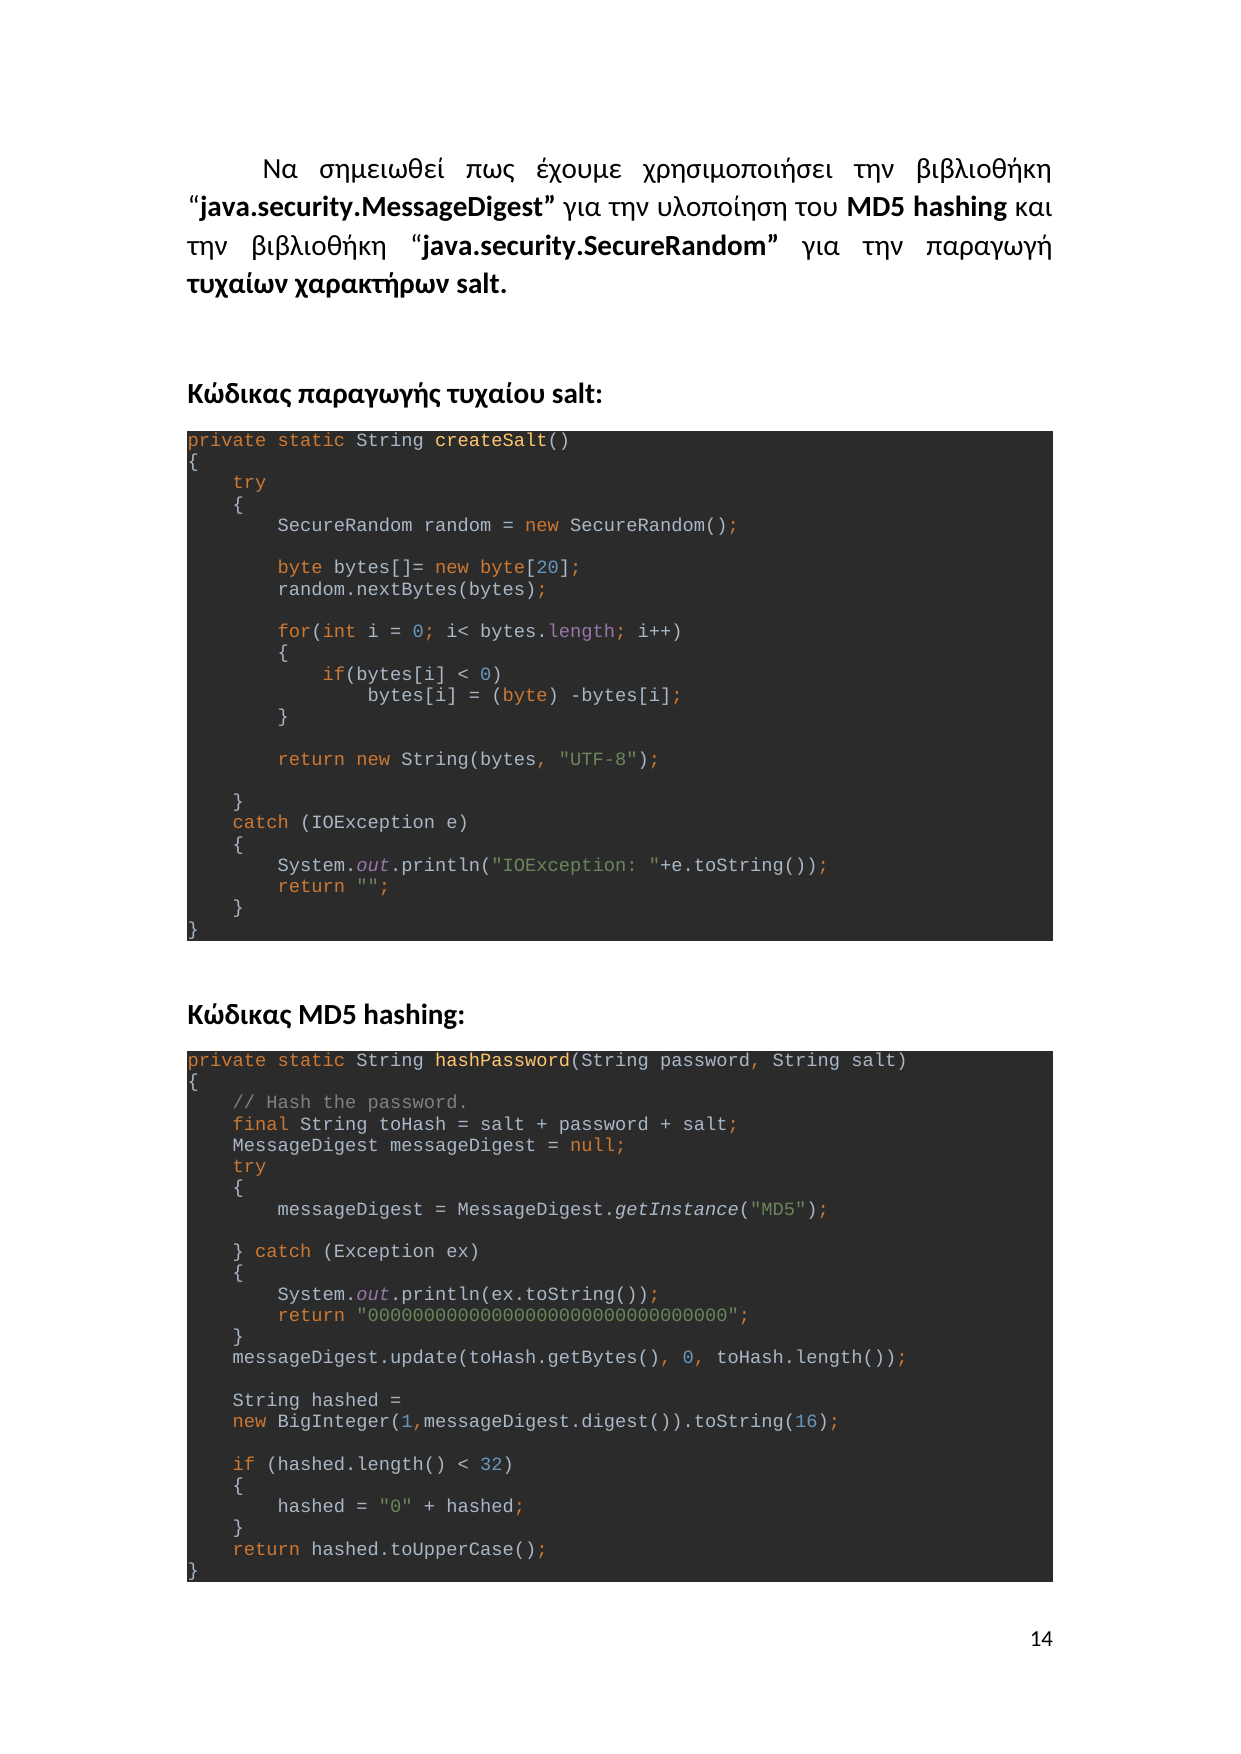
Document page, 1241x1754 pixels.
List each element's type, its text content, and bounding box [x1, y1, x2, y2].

text Να σημειωθεί πως έχουμε χρησιμοποιήσει την βιβλιοθήκη “java.security.MessageDigest” για την υλοποίηση του MD5 hashing και την βιβλιοθήκη “java.security.SecureRandom” για την παραγωγή τυχαίων χαρακτήρων salt. [187, 150, 1053, 301]
text Κώδικας παραγωγής τυχαίου salt: [187, 376, 1053, 411]
text if (hashed.length() < 32) { hashed = "0" + hashed; } return hashed.toUpperCase(); } [187, 1433, 1053, 1582]
text new BigInteger(1,messageDigest.digest()).toString(16); [187, 1412, 1053, 1433]
text String hashed = [187, 1369, 1053, 1412]
text private static String createSalt() { try { SecureRandom random = new SecureRandom(); byte bytes[]= new byte[20]; random.nextBytes(bytes); for(int i = 0; i< bytes.length; i++) { if(bytes[i] < 0) bytes[i] = (byte) -bytes[i]; } return new String(bytes, "UTF-8"); } catch (IOException e) { System.out.println("IOException: "+e.toString()); return ""; } } [187, 431, 1053, 941]
text Κώδικας MD5 hashing: [187, 996, 1053, 1031]
text private static String hashPassword(String password, String salt) { // Hash the password. final String toHash = salt + password + salt; MessageDigest messageDigest = null; try { messageDigest = MessageDigest.getInstance("MD5"); } catch (Exception ex) { System.out.println(ex.toString()); return "00000000000000000000000000000000"; } messageDigest.update(toHash.getBytes(), 0, toHash.length()); [187, 1051, 1053, 1369]
